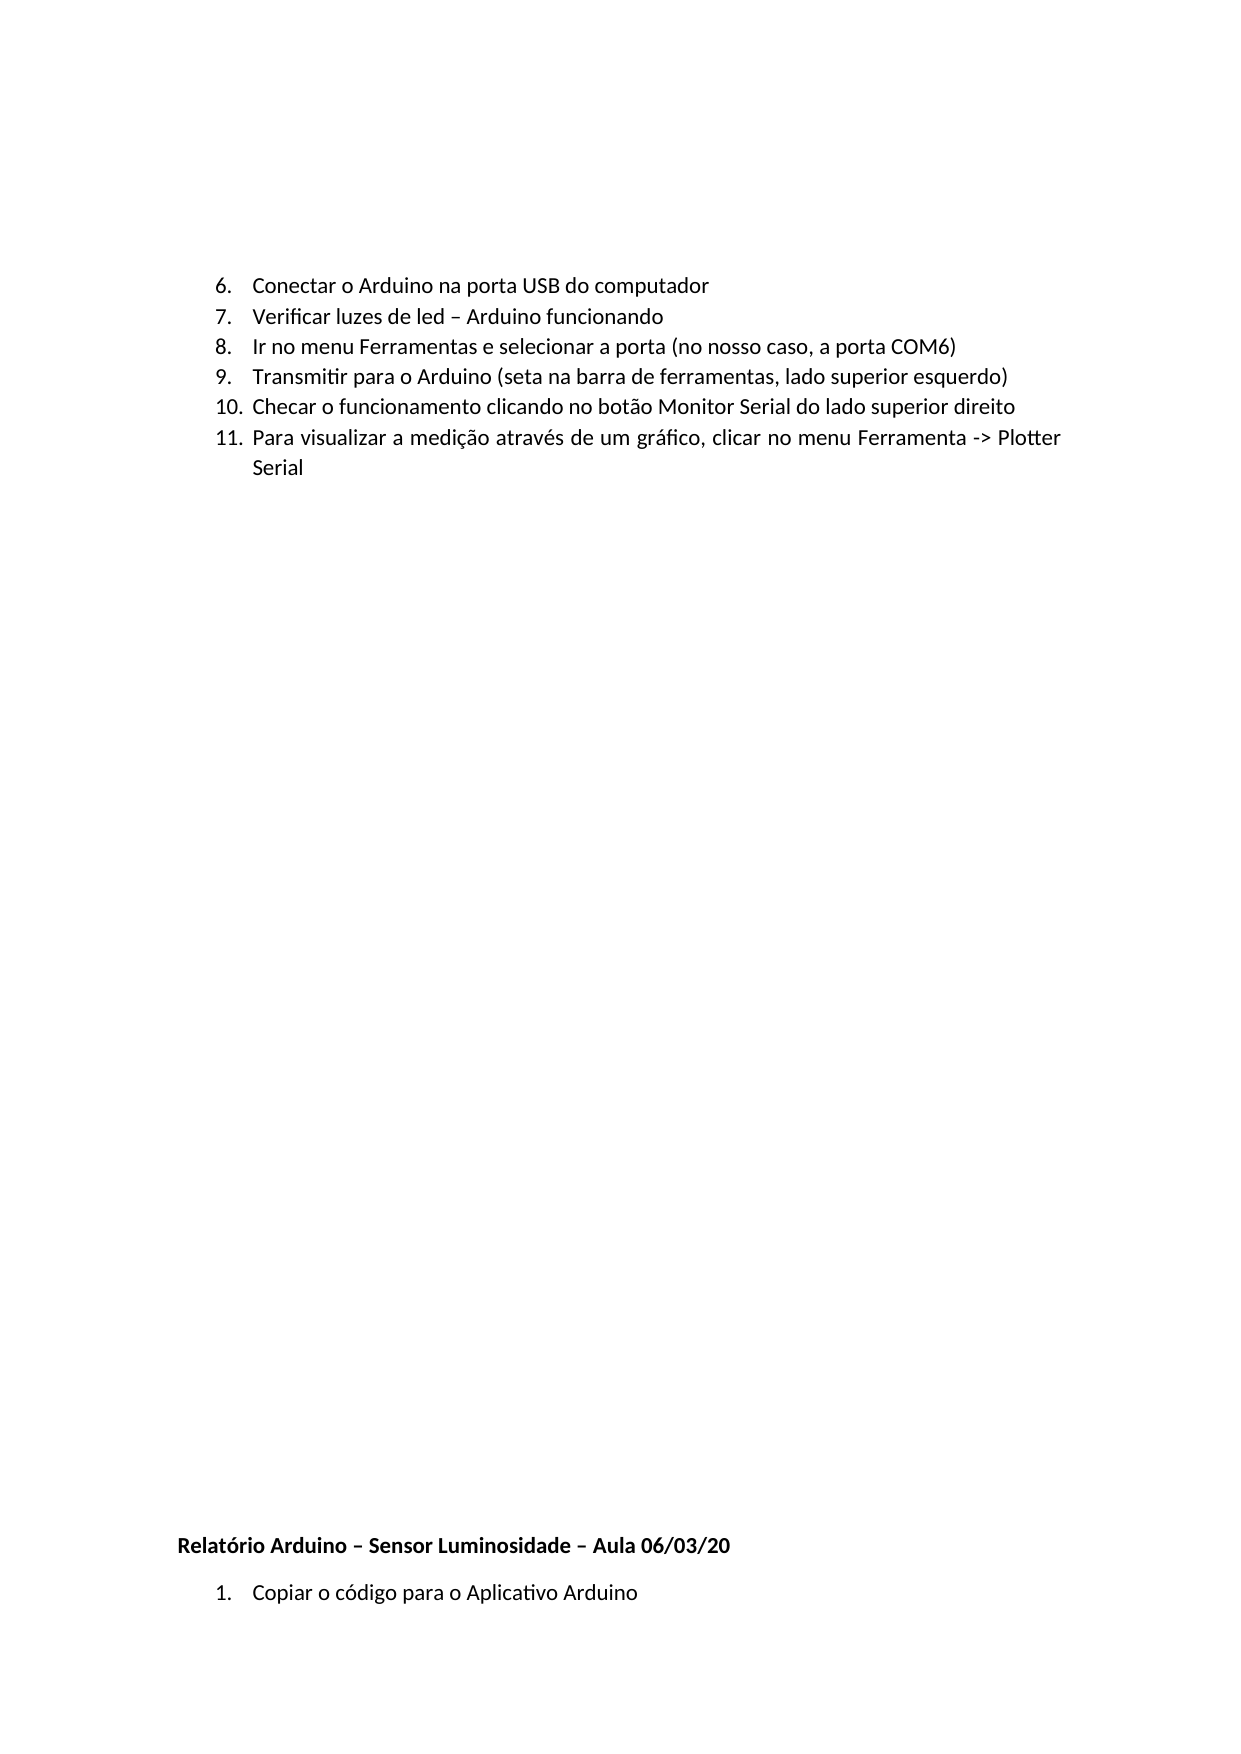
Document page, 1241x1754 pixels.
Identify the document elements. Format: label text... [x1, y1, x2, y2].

list Transmitir para o Arduino (seta na barra de ferramentas, lado superior esquerdo) [215, 362, 1063, 390]
list Copiar o código para o Aplicativo Arduino [215, 1578, 1063, 1606]
list Conectar o Arduino na porta USB do computador [215, 272, 1063, 299]
list Verificar luzes de led – Arduino funcionando [215, 302, 1063, 330]
text Relatório Arduino – Sensor Luminosidade – Aula 06/03/20 [177, 1531, 1063, 1559]
list Checar o funcionamento clicando no botão Monitor Serial do lado superior direito [215, 392, 1063, 420]
list Para visualizar a medição através de um gráfico, clicar no menu Ferramenta -> Plotter Serial [215, 423, 1063, 481]
list Ir no menu Ferramentas e selecionar a porta (no nosso caso, a porta COM6) [215, 332, 1063, 360]
